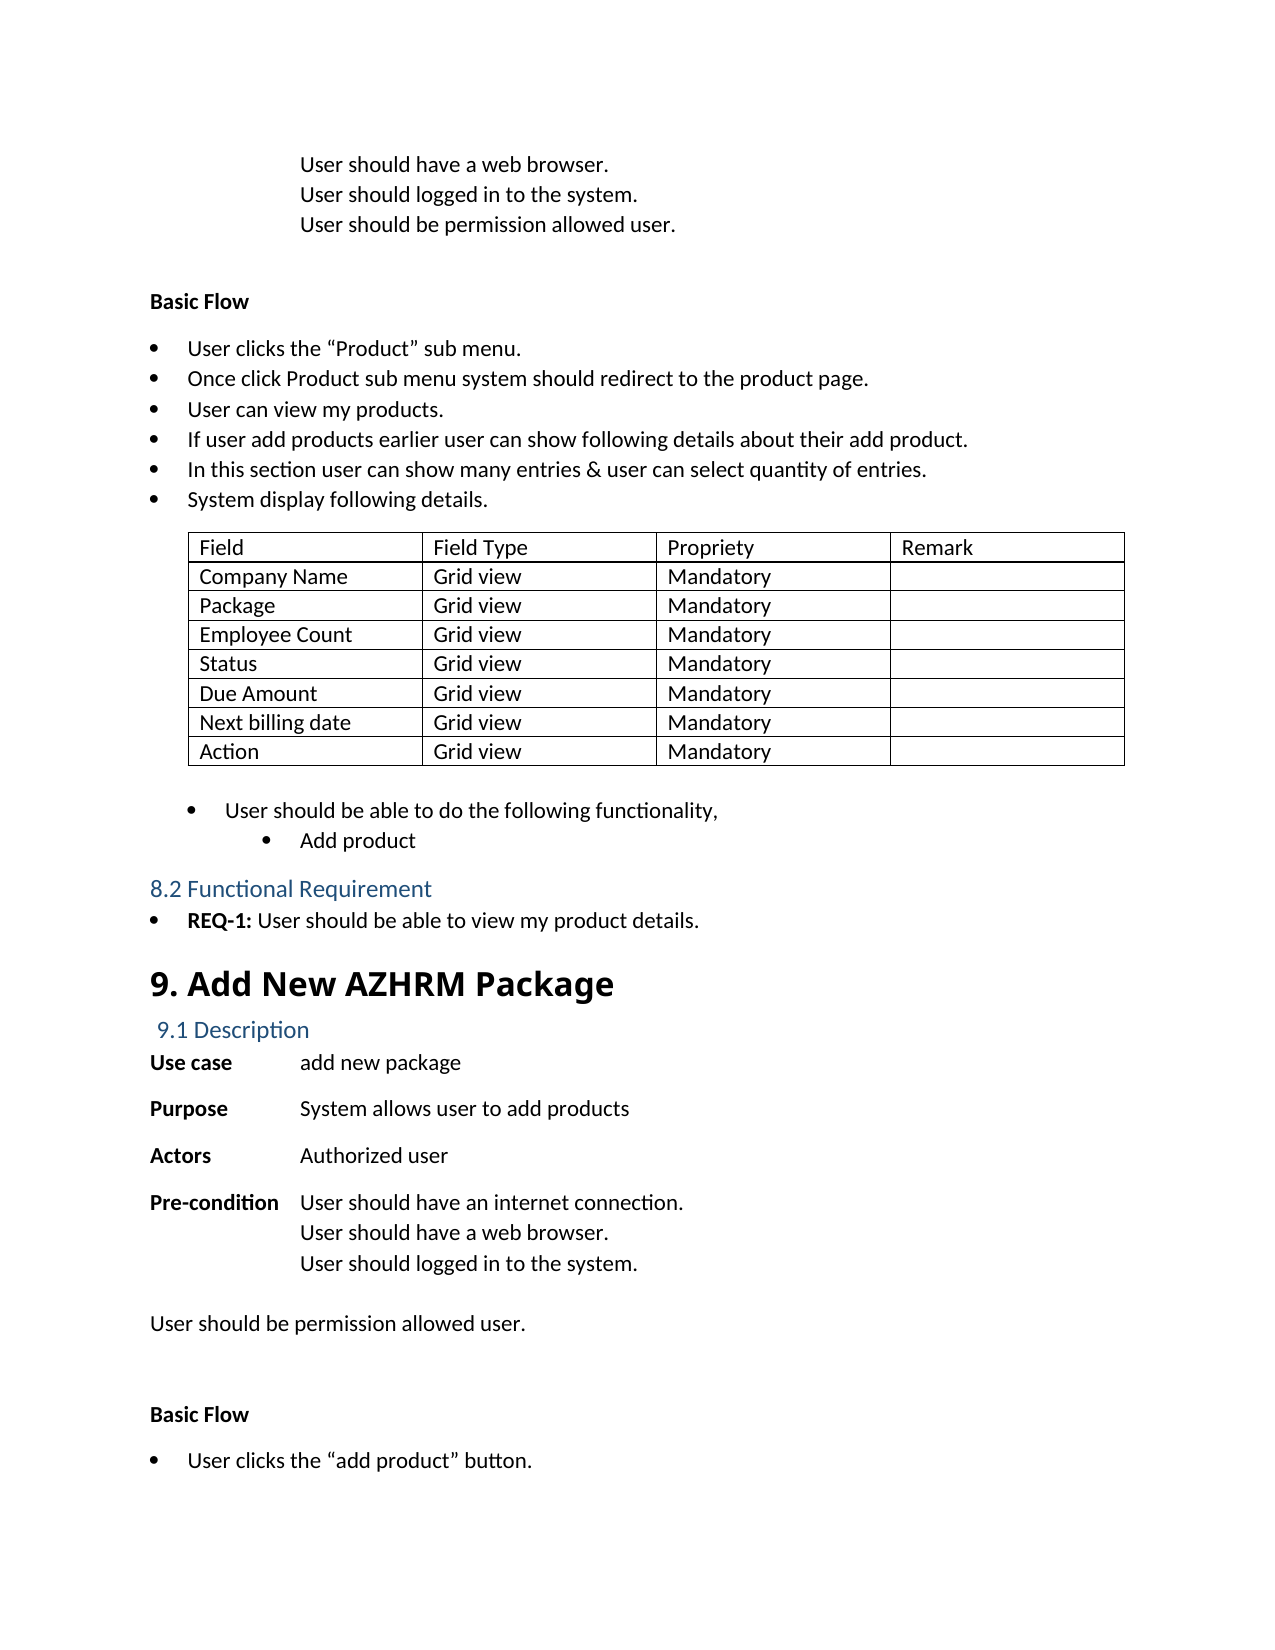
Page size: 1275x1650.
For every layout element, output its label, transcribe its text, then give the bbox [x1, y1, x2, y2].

table_cell Mandatory [657, 708, 890, 736]
list User clicks the “add product” button. [150, 1447, 1125, 1474]
table_header Field [189, 533, 422, 561]
table_cell Mandatory [657, 650, 890, 678]
table_cell Grid view [423, 679, 656, 707]
text Basic Flow [150, 1400, 1125, 1428]
table_cell Status [189, 650, 422, 678]
text Purpose System allows user to add products [150, 1094, 1125, 1122]
table_header Remark [891, 533, 1124, 561]
table_cell Grid view [423, 708, 656, 736]
list User should be able to do the following functionality, [187, 796, 1125, 824]
table_cell Employee Count [189, 621, 422, 648]
subtitle 9.1 Description [150, 1014, 1125, 1045]
table_cell Grid view [423, 563, 656, 590]
list System display following details. [150, 485, 1125, 513]
table_cell Next billing date [189, 708, 422, 736]
text Basic Flow [150, 287, 1125, 316]
table_header Propriety [657, 533, 890, 561]
text Actors Authorized user [150, 1141, 1125, 1169]
table_cell Mandatory [657, 591, 890, 619]
table_cell Grid view [423, 591, 656, 619]
table_cell Package [189, 591, 422, 619]
table_cell Mandatory [657, 679, 890, 707]
table_cell Due Amount [189, 679, 422, 707]
text User should be permission allowed user. [150, 1279, 1125, 1337]
table_cell Grid view [423, 621, 656, 648]
list If user add products earlier user can show following details about their add product. [150, 425, 1125, 453]
text User should logged in to the system. [150, 1249, 1125, 1277]
list Add product [262, 826, 1125, 854]
table_cell Grid view [423, 737, 656, 765]
table_cell Company Name [189, 563, 422, 590]
table_cell Mandatory [657, 621, 890, 648]
table_cell [891, 650, 1124, 678]
table_cell Mandatory [657, 563, 890, 590]
list In this section user can show many entries & user can select quantity of entries. [150, 455, 1125, 483]
table_cell Grid view [423, 650, 656, 678]
table_cell [891, 563, 1124, 590]
table_header Field Type [423, 533, 656, 561]
text User should have a web browser. [150, 1218, 1125, 1246]
table_cell Action [189, 737, 422, 765]
text Use case add new package [150, 1048, 1125, 1076]
table_cell [891, 679, 1124, 707]
table_cell [891, 708, 1124, 736]
table_cell [891, 737, 1124, 765]
text Pre-condition User should have an internet connection. [150, 1188, 1125, 1216]
table_cell Mandatory [657, 737, 890, 765]
text User should have a web browser. [150, 150, 1125, 178]
text User should be permission allowed user. [150, 210, 1125, 238]
list User can view my products. [150, 395, 1125, 423]
subtitle 9. Add New AZHRM Package [150, 961, 1125, 1007]
list User clicks the “Product” sub menu. [150, 334, 1125, 362]
text User should logged in to the system. [150, 180, 1125, 208]
table_cell [891, 591, 1124, 619]
table_cell [891, 621, 1124, 648]
list Once click Product sub menu system should redirect to the product page. [150, 364, 1125, 393]
subtitle 8.2 Functional Requirement [150, 873, 1125, 904]
list REQ-1: User should be able to view my product details. [150, 906, 1125, 934]
